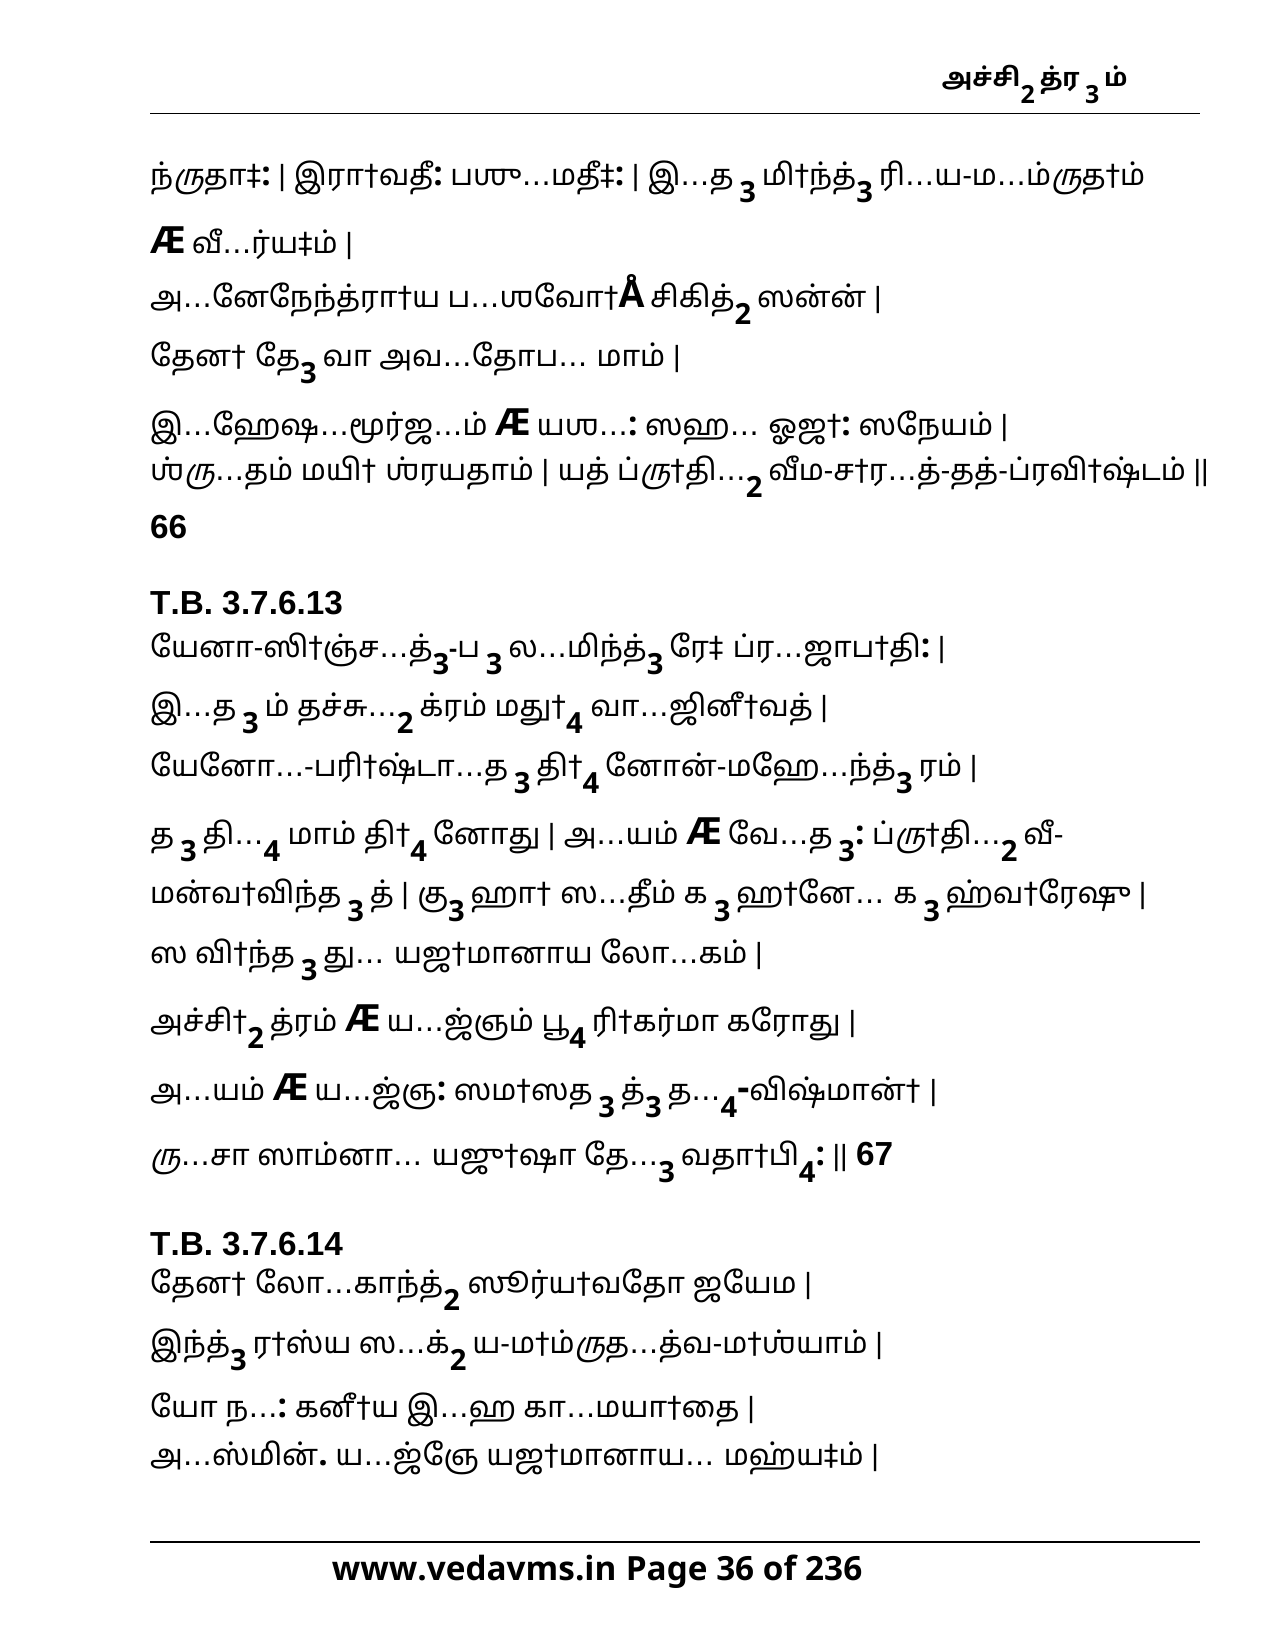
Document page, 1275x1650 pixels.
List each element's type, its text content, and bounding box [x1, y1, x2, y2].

text யேனா-ஸி†ஞ்ச…த்3-ப3ல…மிந்த்3ரே‡ ப்ர…ஜாப†தி: | இ…த3ம் தச்சு…2க்ரம் மது†4 வா…ஜினீ†வத் | [150, 621, 1200, 742]
text ரு…சா ஸாம்னா… யஜு†ஷா தே…3வதா†பி4: || 67 [150, 1129, 1200, 1191]
text இ…ஹேஷ…மூர்ஜ…ம் Æயஶ…: ஸஹ… ஓஜ†: ஸநேயம் | ஶ்ரு…தம் மயி† ஶ்ரயதாம் | யத் ப்ரு†தி…2வீம-ச†ர…த்-தத்-ப்ரவி†ஷ்டம் || 66 [150, 395, 1219, 546]
text யேனோ…-பரி†ஷ்டா…த3தி†4னோன்-மஹே…ந்த்3ரம் | த3தி…4 மாம் தி†4னோது | அ…யம் Æவே…த3: ப்ரு†தி…2வீ-மன்வ†விந்த3த் | கு3ஹா† ஸ…தீம் க3ஹ†னே… க3ஹ்வ†ரேஷு | [150, 745, 1200, 929]
text அ…யம் Æய…ஜ்ஞ: ஸம†ஸத3த்3த…4-விஷ்மான்† | [150, 1061, 1200, 1126]
text T.B. 3.7.6.13 [150, 583, 1200, 621]
text ஸ வி†ந்த3து… யஜ†மானாய லோ…கம் | அச்சி†2த்ரம் Æய…ஜ்ஞம் பூ4ரி†கர்மா கரோது | [150, 932, 1200, 1057]
text தேன† லோ…காந்த்2 ஸூர்ய†வதோ ஜயேம | இந்த்3ர†ஸ்ய ஸ…க்2ய-ம†ம்ருத…த்வ-ம†ஶ்யாம் | [150, 1263, 1200, 1379]
text அ…னேநேந்த்ரா†ய ப…ஶவோ†Åசிகித்2ஸன்ன் | தேன† தே3வா அவ…தோப… மாம் | [150, 267, 1200, 392]
text யோ ந…: கனீ†ய இ…ஹ கா…மயா†தை | அ…ஸ்மின். ய…ஜ்ஞே யஜ†மானாய… மஹ்ய‡ம் | [150, 1382, 1200, 1476]
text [150, 150, 1200, 265]
text T.B. 3.7.6.14 [150, 1224, 1200, 1263]
